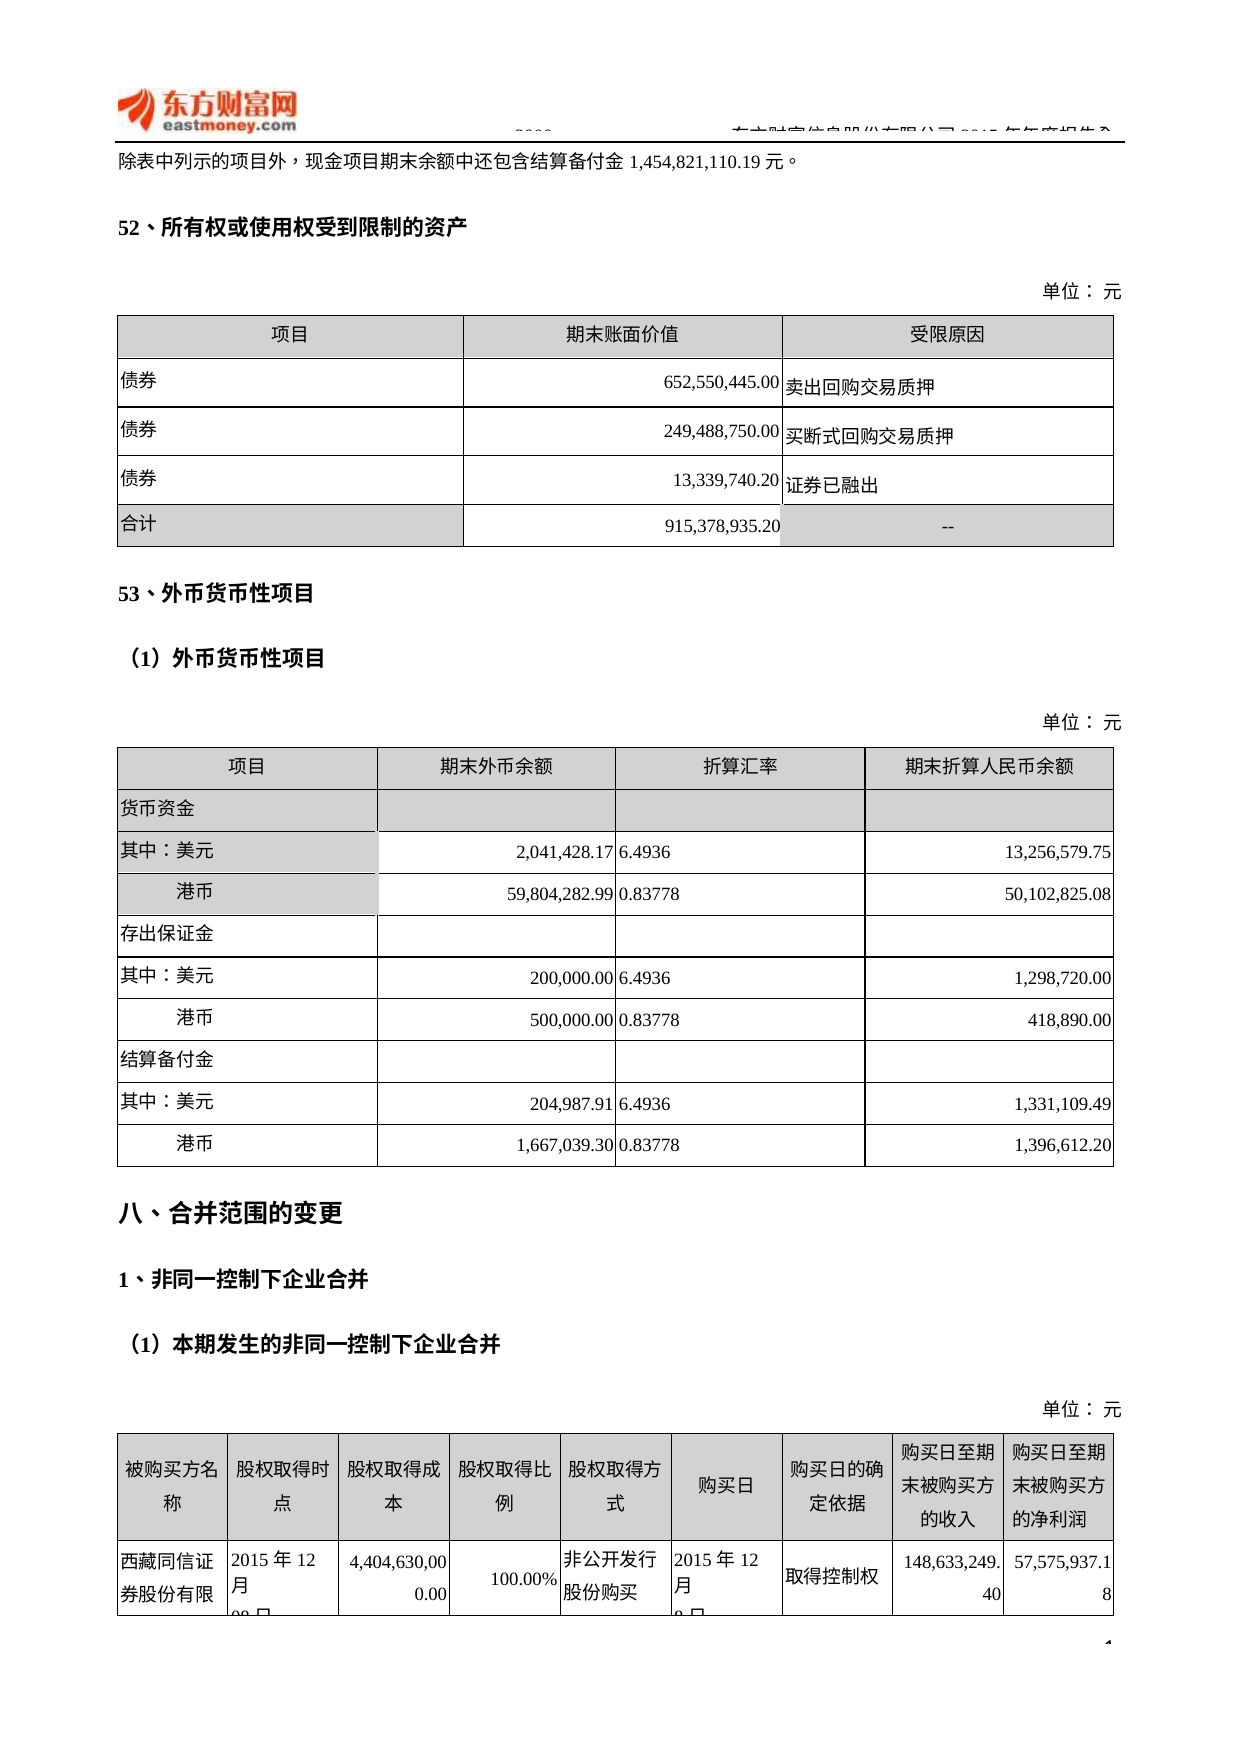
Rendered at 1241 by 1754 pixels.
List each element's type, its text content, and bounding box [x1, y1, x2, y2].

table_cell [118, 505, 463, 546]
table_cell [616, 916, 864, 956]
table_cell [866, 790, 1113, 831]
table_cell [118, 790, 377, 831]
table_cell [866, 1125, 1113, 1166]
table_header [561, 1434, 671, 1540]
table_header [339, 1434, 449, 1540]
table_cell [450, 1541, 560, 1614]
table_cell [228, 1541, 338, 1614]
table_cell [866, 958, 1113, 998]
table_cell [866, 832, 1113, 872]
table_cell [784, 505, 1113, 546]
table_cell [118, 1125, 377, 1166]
subtitle 53、外币货币性项目 [118, 578, 1138, 608]
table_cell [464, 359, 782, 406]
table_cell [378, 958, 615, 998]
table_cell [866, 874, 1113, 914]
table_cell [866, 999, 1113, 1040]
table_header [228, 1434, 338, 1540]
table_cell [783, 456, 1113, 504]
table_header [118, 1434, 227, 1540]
text 单位： 元 [102, 710, 1122, 735]
subtitle 1、非同一控制下企业合并 [118, 1264, 1138, 1294]
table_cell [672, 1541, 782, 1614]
text 单位： 元 [102, 278, 1122, 304]
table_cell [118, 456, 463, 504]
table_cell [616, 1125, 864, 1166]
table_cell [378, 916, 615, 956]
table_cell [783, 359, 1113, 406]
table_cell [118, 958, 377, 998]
picture [118, 88, 297, 134]
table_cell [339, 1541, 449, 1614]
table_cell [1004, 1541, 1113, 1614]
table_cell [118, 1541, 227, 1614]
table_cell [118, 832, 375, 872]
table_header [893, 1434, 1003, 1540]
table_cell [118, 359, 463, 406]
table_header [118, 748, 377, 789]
text 单位： 元 [102, 1396, 1122, 1421]
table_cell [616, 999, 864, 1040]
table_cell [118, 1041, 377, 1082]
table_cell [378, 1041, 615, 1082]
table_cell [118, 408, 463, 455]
subtitle （1）本期发生的非同一控制下企业合并 [118, 1329, 1138, 1359]
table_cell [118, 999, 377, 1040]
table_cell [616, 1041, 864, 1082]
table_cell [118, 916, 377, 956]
subtitle （1）外币货币性项目 [118, 643, 1138, 673]
subtitle 52、所有权或使用权受到限制的资产 [118, 211, 1138, 241]
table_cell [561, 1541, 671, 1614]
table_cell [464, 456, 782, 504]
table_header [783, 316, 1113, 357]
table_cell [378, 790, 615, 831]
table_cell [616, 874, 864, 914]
subtitle 八、合并范围的变更 [118, 1195, 1138, 1229]
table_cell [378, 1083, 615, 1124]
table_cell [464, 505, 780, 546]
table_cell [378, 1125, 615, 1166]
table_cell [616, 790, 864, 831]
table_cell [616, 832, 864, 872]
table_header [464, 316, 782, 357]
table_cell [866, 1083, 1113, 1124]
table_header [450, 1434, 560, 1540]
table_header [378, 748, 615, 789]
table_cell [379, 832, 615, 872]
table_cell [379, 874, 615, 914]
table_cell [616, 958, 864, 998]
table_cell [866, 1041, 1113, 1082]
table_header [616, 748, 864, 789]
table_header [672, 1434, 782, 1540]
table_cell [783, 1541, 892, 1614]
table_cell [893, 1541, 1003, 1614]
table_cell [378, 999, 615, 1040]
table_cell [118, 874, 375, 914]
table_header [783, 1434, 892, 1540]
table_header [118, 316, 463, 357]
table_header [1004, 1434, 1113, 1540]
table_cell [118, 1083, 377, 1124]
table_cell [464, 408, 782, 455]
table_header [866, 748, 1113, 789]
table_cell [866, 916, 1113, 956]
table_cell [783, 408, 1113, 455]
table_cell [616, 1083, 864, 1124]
text 除表中列示的项目外，现金项目期末余额中还包含结算备付金 1,454,821,110.19 元。 [118, 149, 1138, 174]
